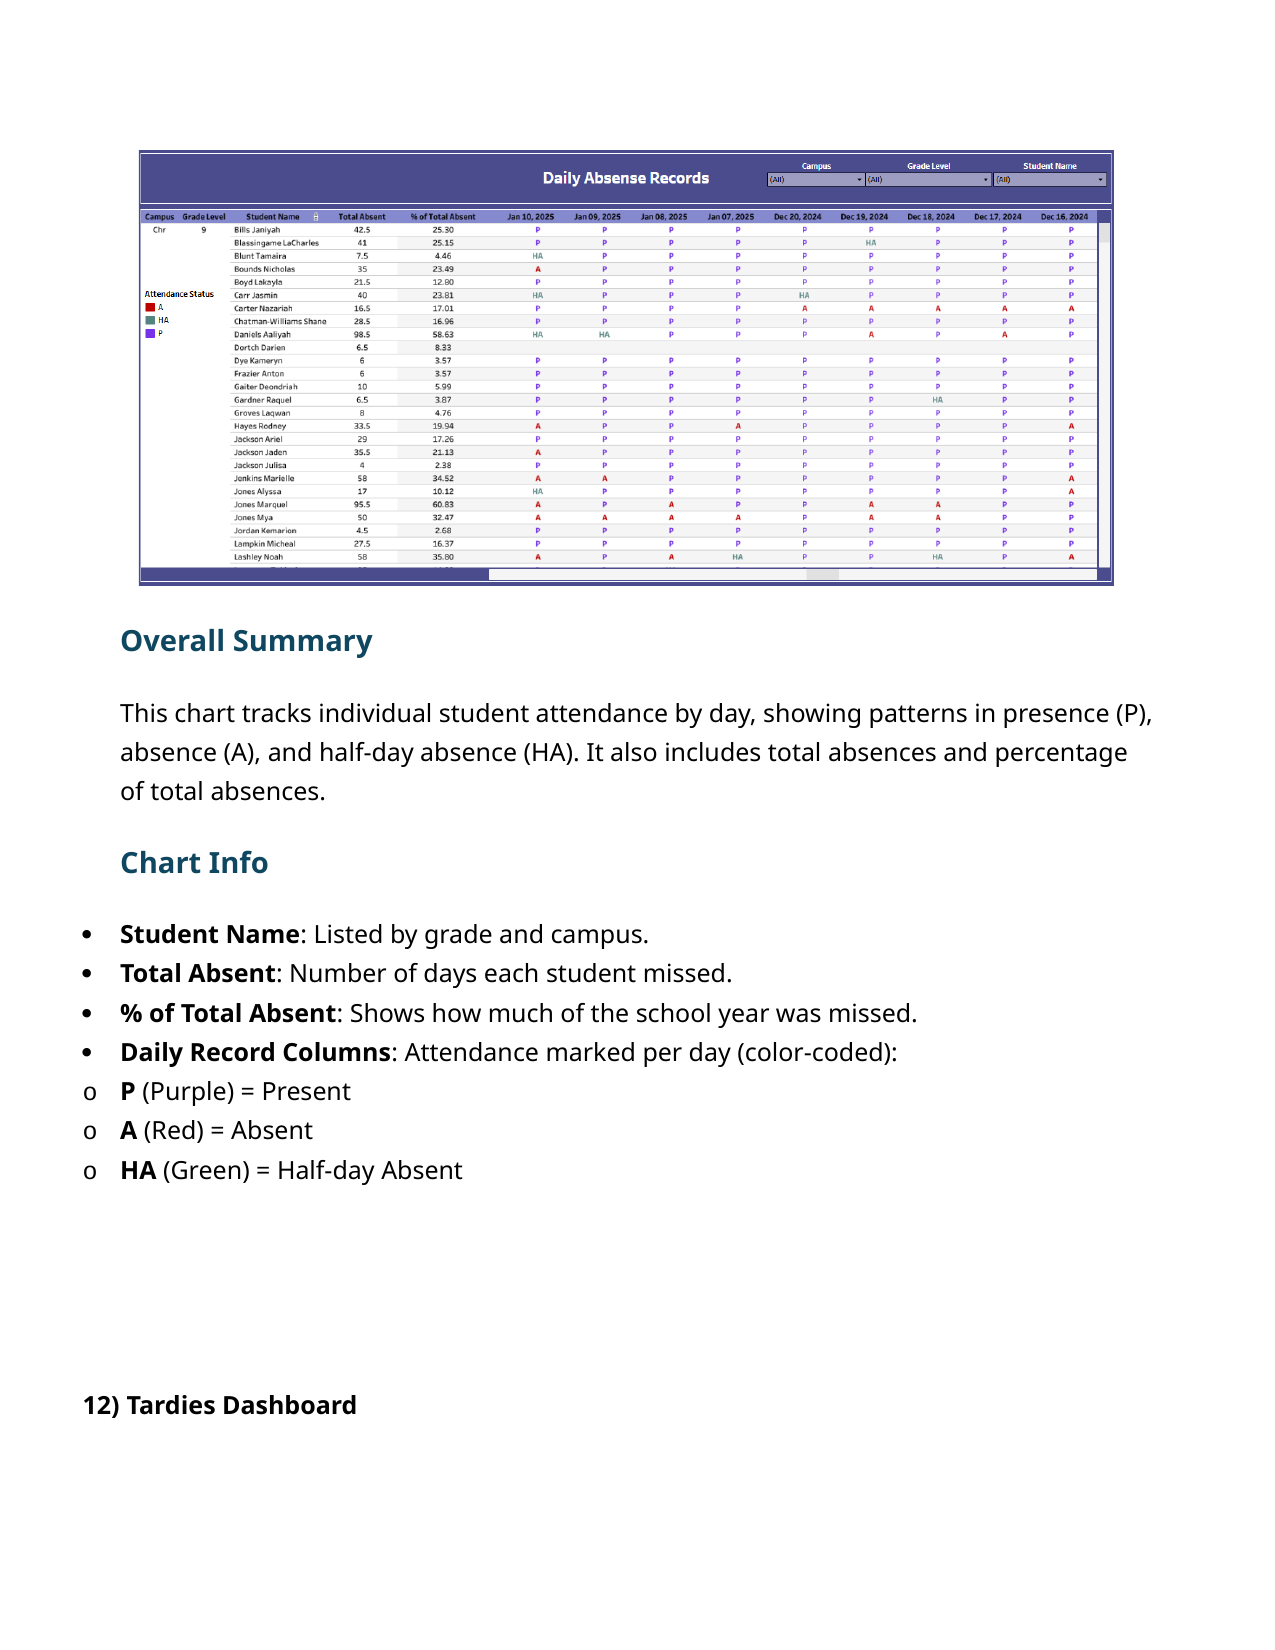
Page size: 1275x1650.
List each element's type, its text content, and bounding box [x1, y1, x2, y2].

subtitle Chart Info [120, 842, 1155, 882]
text This chart tracks individual student attendance by day, showing patterns in presence (P), absence (A), and half-day absence (HA). It also includes total absences and percentage of total absences. [120, 695, 1155, 808]
list P (Purple) = Present [82, 1073, 1155, 1108]
list Total Absent: Number of days each student missed. [82, 956, 1155, 990]
list HA (Green) = Half-day Absent [82, 1152, 1155, 1187]
list A (Red) = Absent [82, 1113, 1155, 1147]
subtitle Overall Summary [120, 620, 1155, 660]
list Daily Record Columns: Attendance marked per day (color-coded): [82, 1034, 1155, 1068]
list Student Name: Listed by grade and campus. [82, 917, 1155, 951]
list % of Total Absent: Shows how much of the school year was missed. [82, 995, 1155, 1029]
list Tardies Dashboard [82, 1387, 1155, 1422]
